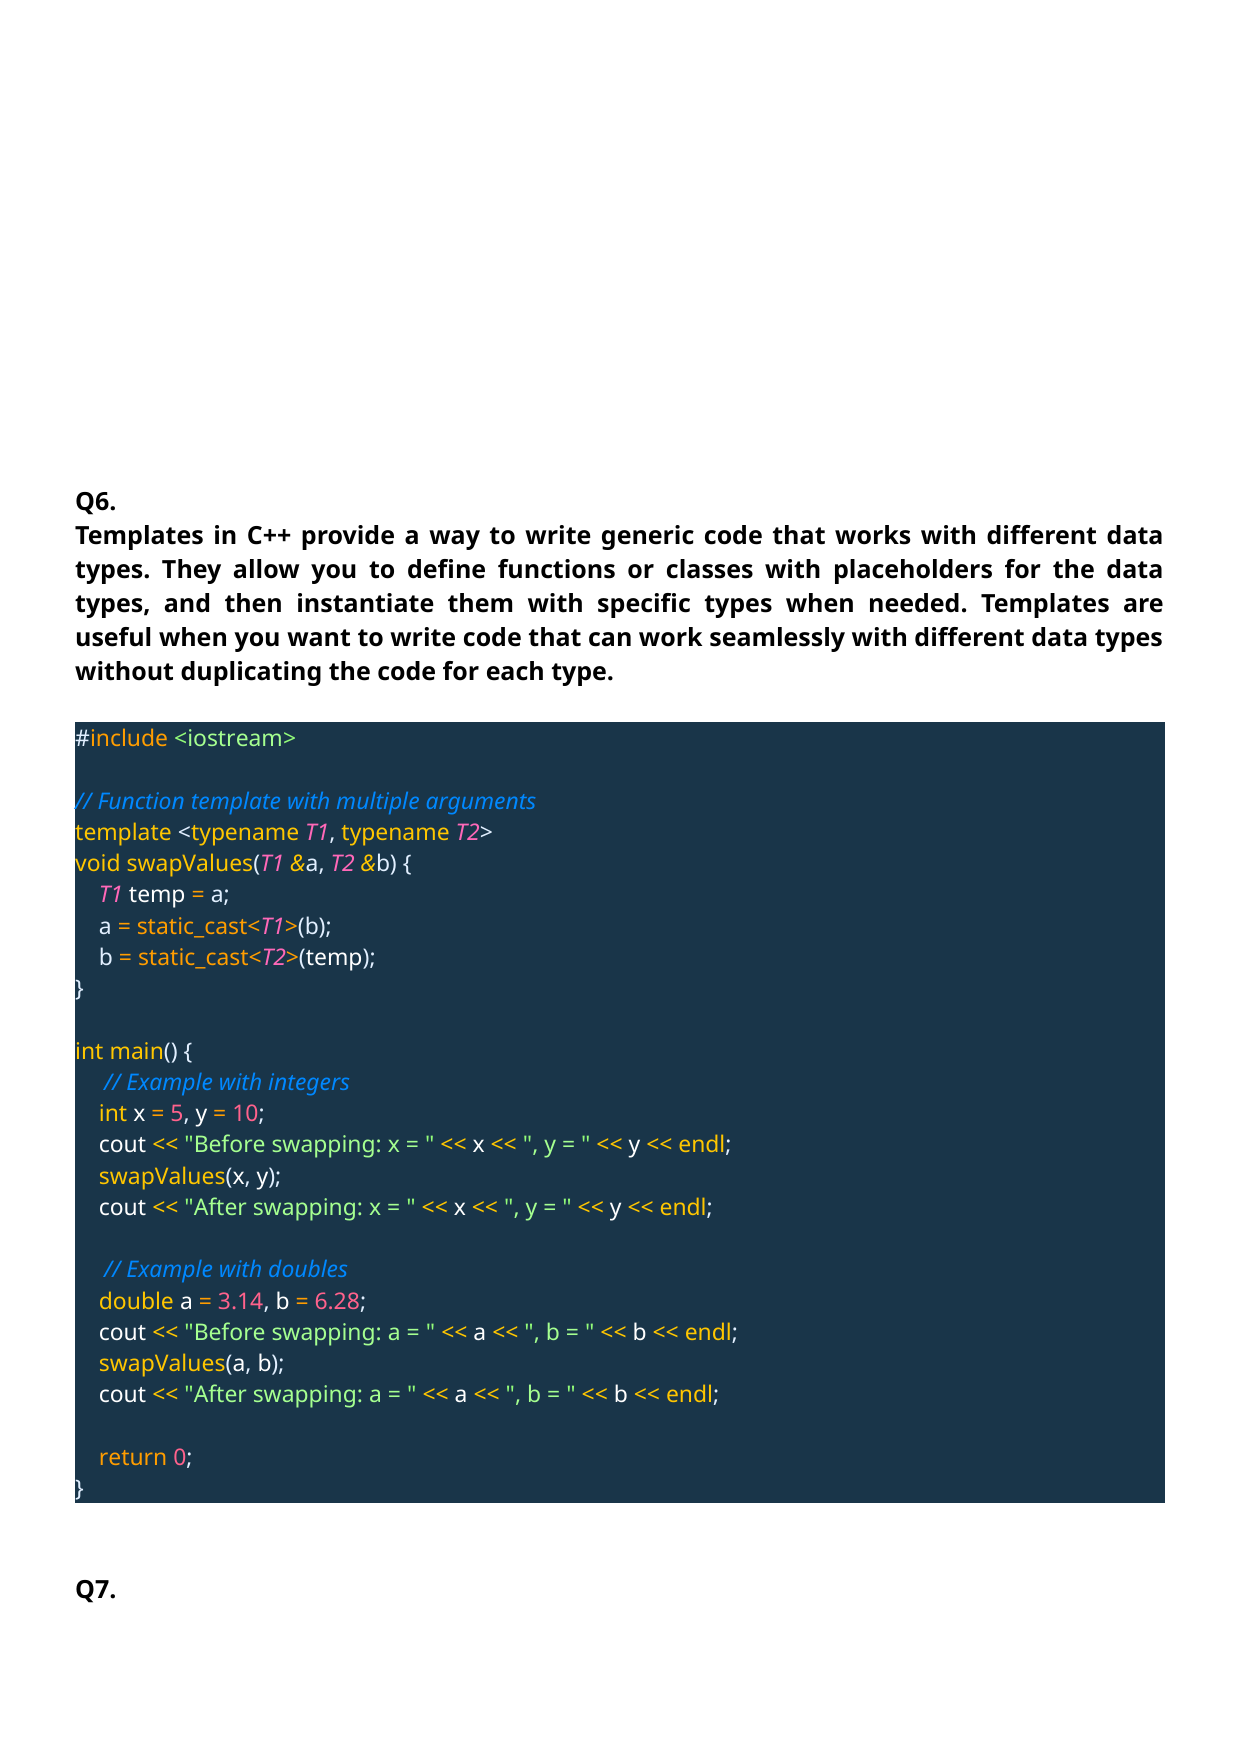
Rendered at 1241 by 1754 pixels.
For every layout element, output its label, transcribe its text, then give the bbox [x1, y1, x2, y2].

text Q6. [75, 484, 1165, 518]
text Templates in C++ provide a way to write generic code that works with different data types. They allow you to define functions or classes with placeholders for the data types, and then instantiate them with specific types when needed. Templates are useful when you want to write code that can work seamlessly with different data types without duplicating the code for each type. [75, 518, 1165, 688]
text template <typename T1, typename T2> [75, 816, 1165, 847]
text } [75, 972, 1165, 1003]
text int main() { [75, 1035, 1165, 1066]
text swapValues(a, b); [75, 1347, 1165, 1378]
text cout << "After swapping: x = " << x << ", y = " << y << endl; [75, 1191, 1165, 1222]
text #include <iostream> [75, 722, 1165, 753]
text a = static_cast<T1>(b); [75, 910, 1165, 941]
text void swapValues(T1 &a, T2 &b) { [75, 847, 1165, 878]
text int x = 5, y = 10; [75, 1097, 1165, 1128]
text // Example with doubles [75, 1253, 1165, 1285]
text // Function template with multiple arguments [75, 785, 1165, 816]
text T1 temp = a; [75, 878, 1165, 910]
text swapValues(x, y); [75, 1160, 1165, 1191]
text b = static_cast<T2>(temp); [75, 941, 1165, 972]
text cout << "Before swapping: a = " << a << ", b = " << b << endl; [75, 1316, 1165, 1347]
text // Example with integers [75, 1066, 1165, 1097]
text cout << "After swapping: a = " << a << ", b = " << b << endl; [75, 1378, 1165, 1410]
text double a = 3.14, b = 6.28; [75, 1285, 1165, 1316]
text cout << "Before swapping: x = " << x << ", y = " << y << endl; [75, 1128, 1165, 1160]
text Q7. [75, 1572, 1165, 1606]
text } [75, 1472, 1165, 1503]
text return 0; [75, 1441, 1165, 1472]
